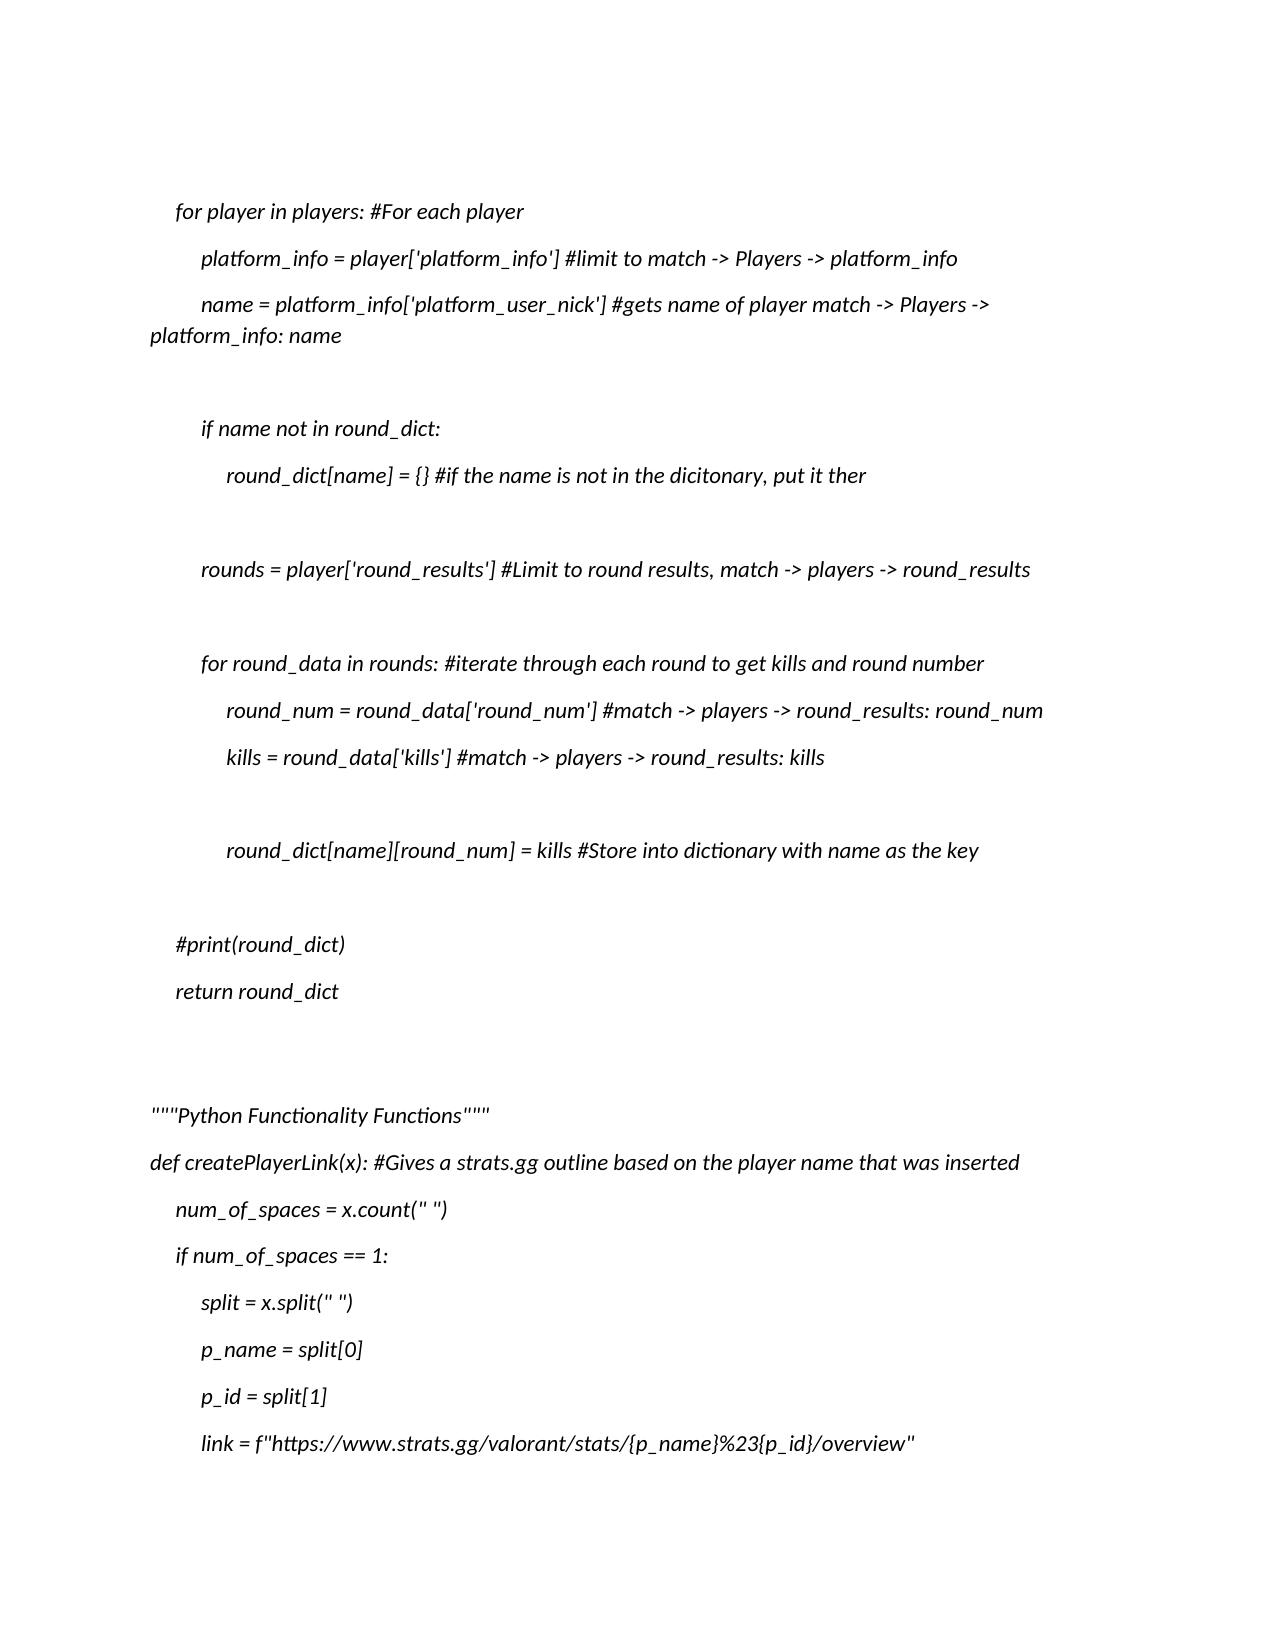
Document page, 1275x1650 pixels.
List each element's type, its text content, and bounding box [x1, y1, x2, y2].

text if name not in round_dict: [150, 414, 1125, 443]
text link = f"https://www.strats.gg/valorant/stats/{p_name}%23{p_id}/overview" [150, 1429, 1125, 1457]
text if num_of_spaces == 1: [150, 1242, 1125, 1270]
text platform_info = player['platform_info'] #limit to match -> Players -> platform_info [150, 244, 1125, 272]
text p_name = split[0] [150, 1335, 1125, 1363]
text round_dict[name][round_num] = kills #Store into dictionary with name as the key [150, 836, 1125, 864]
text p_id = split[1] [150, 1382, 1125, 1410]
text split = x.split(" ") [150, 1288, 1125, 1317]
text name = platform_info['platform_user_nick'] #gets name of player match -> Players -> platform_info: name [150, 291, 1125, 349]
text def createPlayerLink(x): #Gives a strats.gg outline based on the player name that was inserted [150, 1148, 1125, 1176]
text for player in players: #For each player [150, 197, 1125, 225]
text round_dict[name] = {} #if the name is not in the dicitonary, put it ther [150, 461, 1125, 489]
text num_of_spaces = x.count(" ") [150, 1195, 1125, 1223]
text kills = round_data['kills'] #match -> players -> round_results: kills [150, 743, 1125, 771]
text #print(round_dict) [150, 930, 1125, 958]
text round_num = round_data['round_num'] #match -> players -> round_results: round_num [150, 696, 1125, 724]
text rounds = player['round_results'] #Limit to round results, match -> players -> round_results [150, 555, 1125, 583]
text for round_data in rounds: #iterate through each round to get kills and round number [150, 649, 1125, 677]
text """Python Functionality Functions""" [150, 1101, 1125, 1129]
text return round_dict [150, 977, 1125, 1005]
